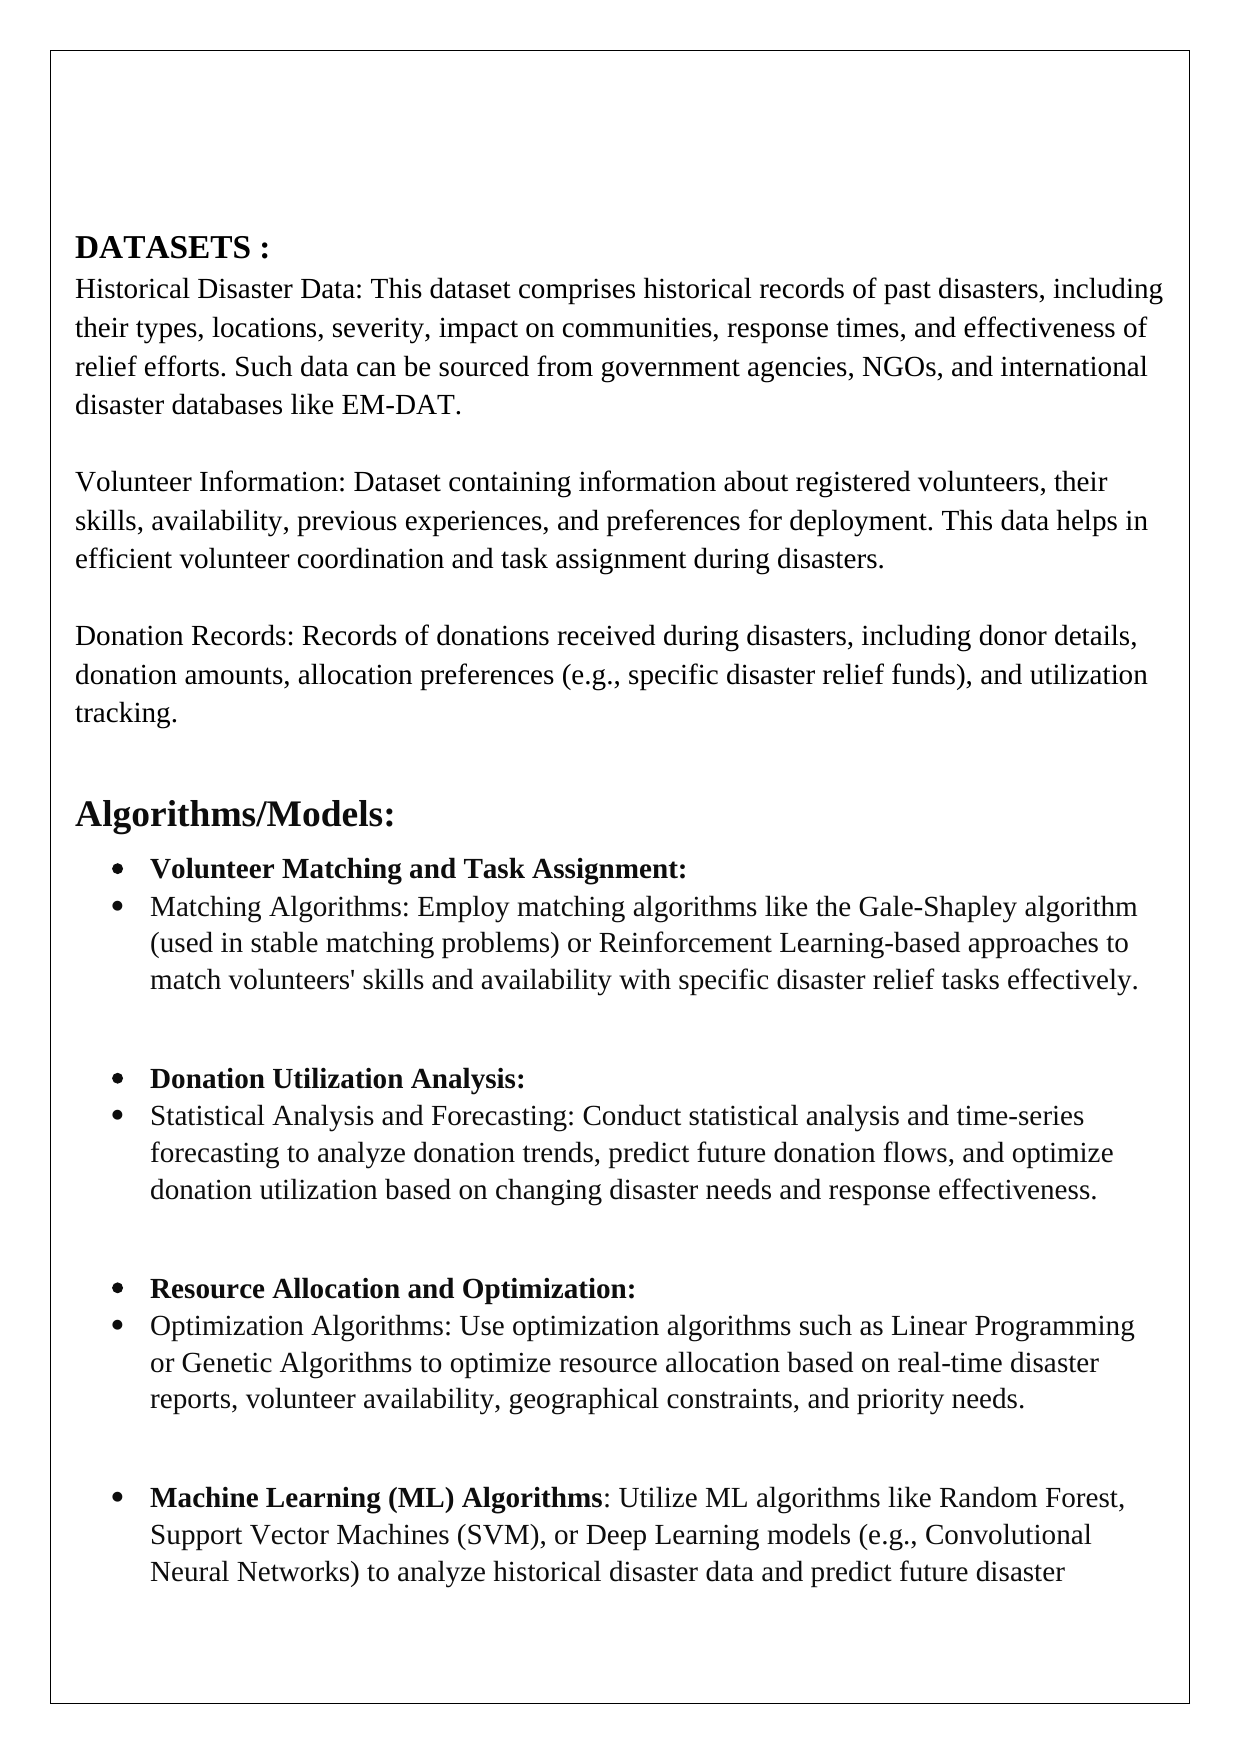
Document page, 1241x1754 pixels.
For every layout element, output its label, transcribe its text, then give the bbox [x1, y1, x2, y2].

text Algorithms/Models: [75, 792, 1165, 835]
list Optimization Algorithms: Use optimization algorithms such as Linear Programming or Genetic Algorithms to optimize resource allocation based on real-time disaster reports, volunteer availability, geographical constraints, and priority needs. [112, 1308, 1165, 1415]
text Volunteer Information: Dataset containing information about registered volunteers, their skills, availability, previous experiences, and preferences for deployment. This data helps in efficient volunteer coordination and task assignment during disasters. [75, 464, 1165, 575]
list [112, 1480, 1165, 1588]
text DATASETS : [75, 227, 1165, 266]
list Donation Utilization Analysis: [112, 1061, 1165, 1095]
text Donation Records: Records of donations received during disasters, including donor details, donation amounts, allocation preferences (e.g., specific disaster relief funds), and utilization tracking. [75, 618, 1165, 729]
list Matching Algorithms: Employ matching algorithms like the Gale-Shapley algorithm (used in stable matching problems) or Reinforcement Learning-based approaches to match volunteers' skills and availability with specific disaster relief tasks effectively. [112, 889, 1165, 996]
list Volunteer Matching and Task Assignment: [112, 852, 1165, 885]
text Historical Disaster Data: This dataset comprises historical records of past disasters, including their types, locations, severity, impact on communities, response times, and effectiveness of relief efforts. Such data can be sourced from government agencies, NGOs, and international disaster databases like EM-DAT. [75, 272, 1165, 421]
list Statistical Analysis and Forecasting: Conduct statistical analysis and time-series forecasting to analyze donation trends, predict future donation flows, and optimize donation utilization based on changing disaster needs and response effectiveness. [112, 1098, 1165, 1206]
list Resource Allocation and Optimization: [112, 1271, 1165, 1304]
